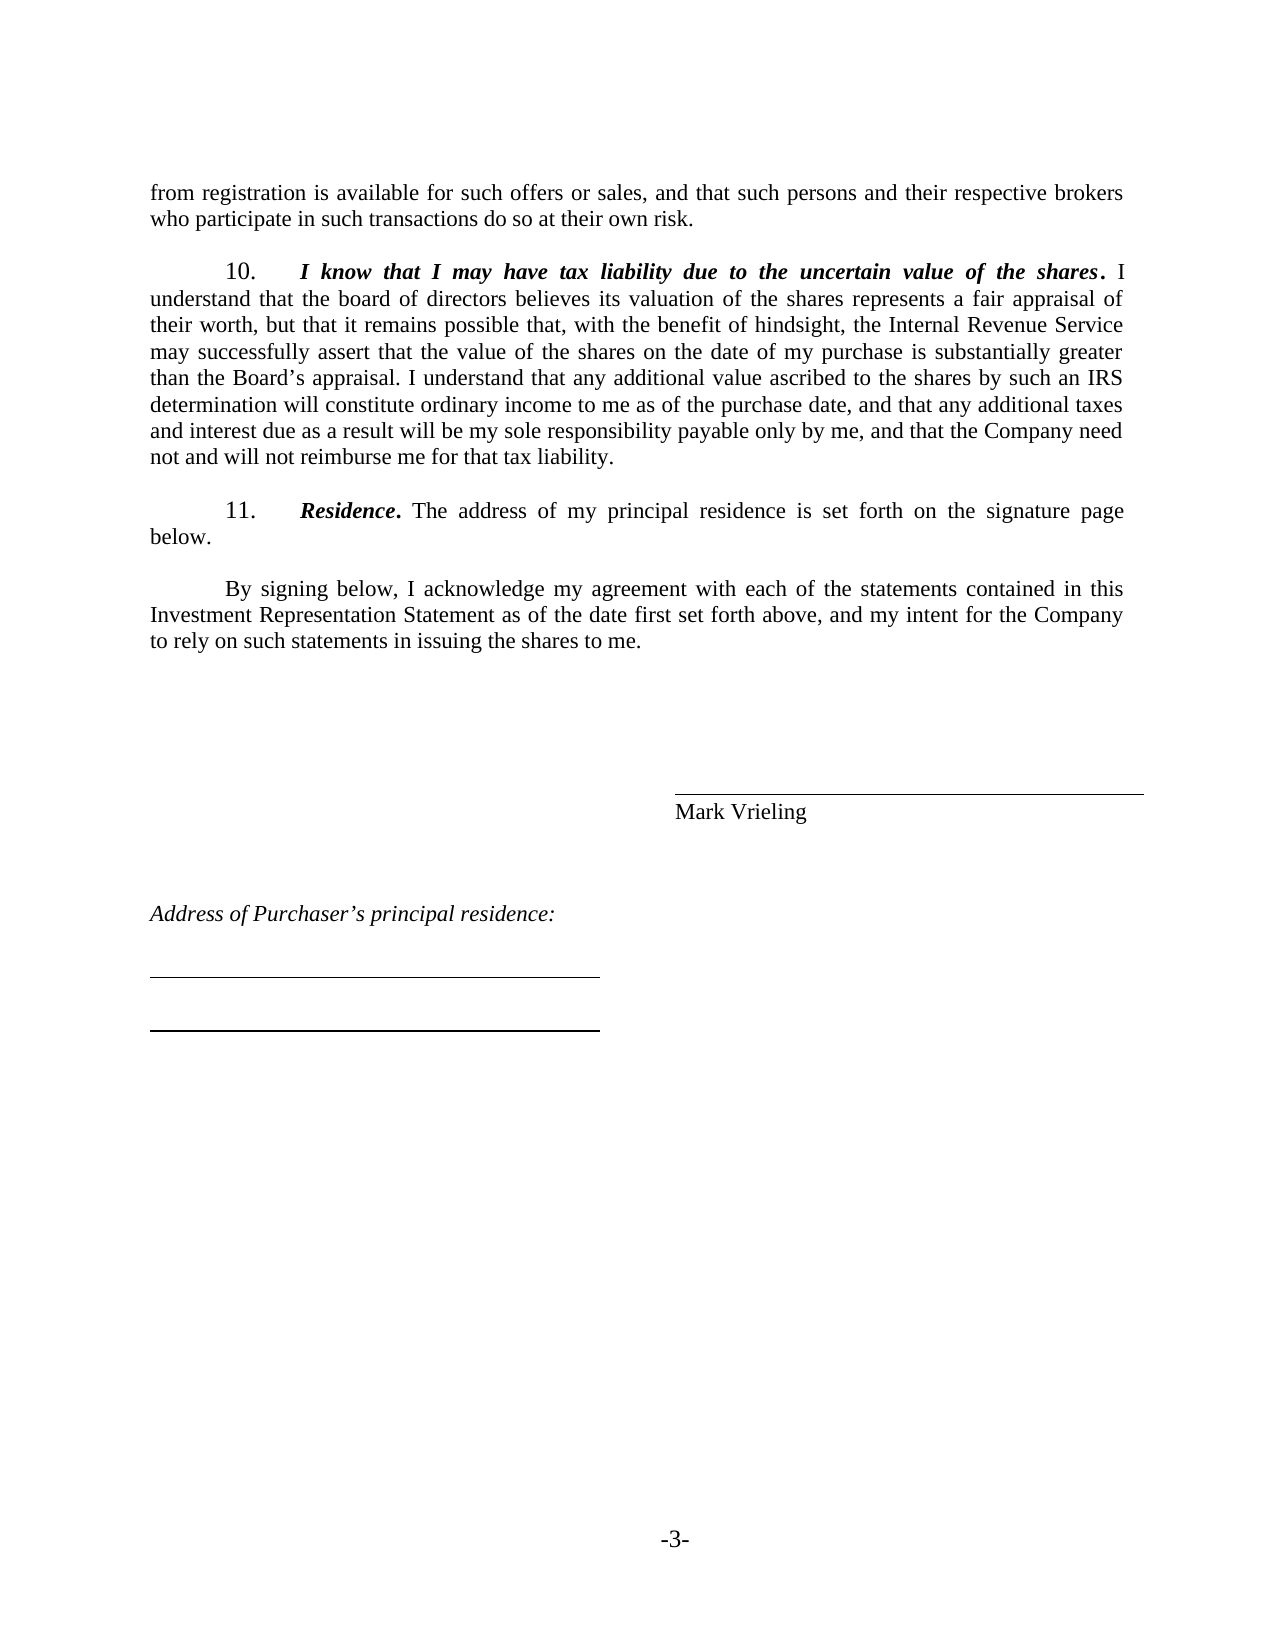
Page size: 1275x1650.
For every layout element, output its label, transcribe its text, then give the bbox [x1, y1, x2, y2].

text Mark Vrieling [675, 798, 1125, 824]
text Address of Purchaser’s principal residence: [150, 901, 1125, 927]
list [150, 179, 1125, 231]
list Residence. The address of my principal residence is set forth on the signature page below. [150, 495, 1125, 550]
text By signing below, I acknowledge my agreement with each of the statements contained in this Investment Representation Statement as of the date first set forth above, and my intent for the Company to rely on such statements in issuing the shares to me. [150, 575, 1125, 654]
list I know that I may have tax liability due to the uncertain value of the shares. I understand that the board of directors believes its valuation of the shares represents a fair appraisal of their worth, but that it remains possible that, with the benefit of hindsight, the Internal Revenue Service may successfully assert that the value of the shares on the date of my purchase is substantially greater than the Board’s appraisal. I understand that any additional value ascribed to the shares by such an IRS determination will constitute ordinary income to me as of the purchase date, and that any additional taxes and interest due as a result will be my sole responsibility payable only by me, and that the Company need not and will not reimburse me for that tax liability. [150, 256, 1125, 470]
